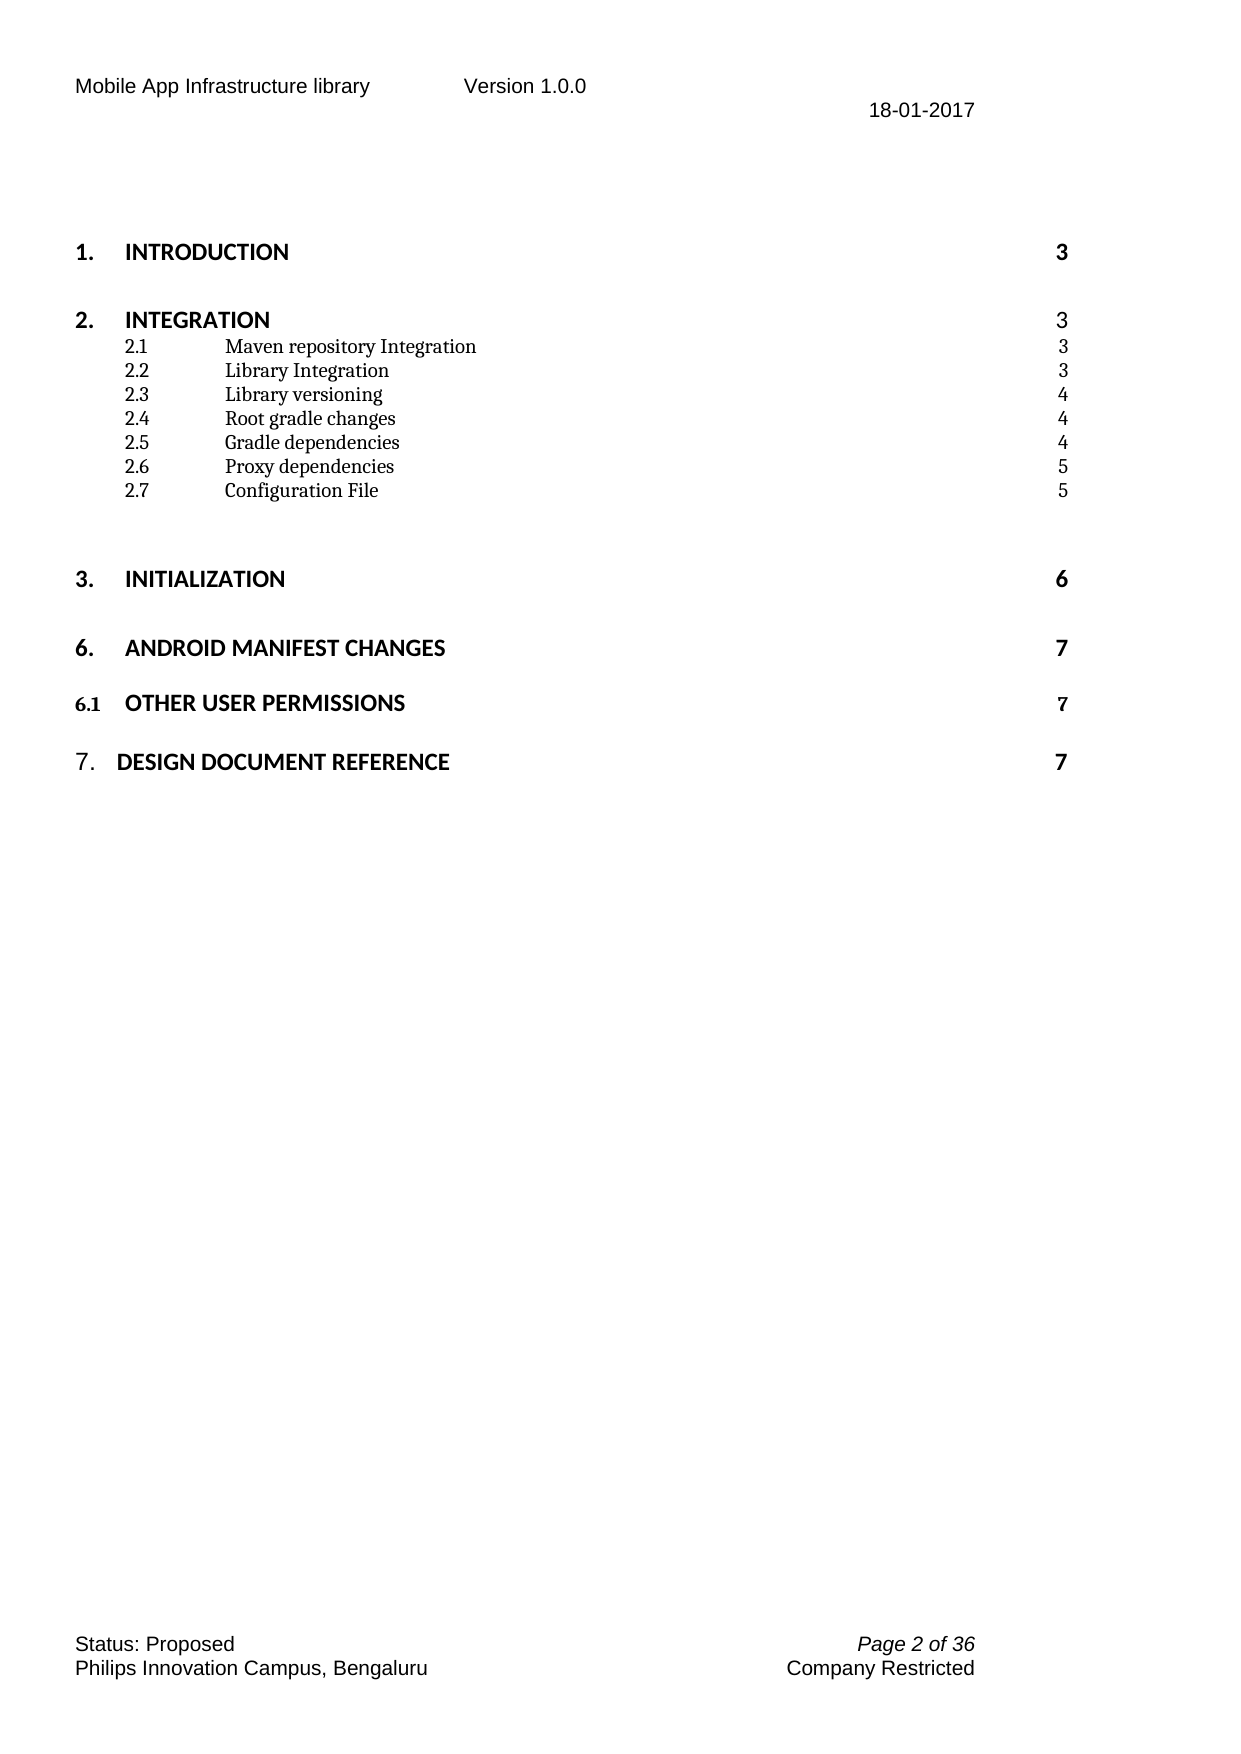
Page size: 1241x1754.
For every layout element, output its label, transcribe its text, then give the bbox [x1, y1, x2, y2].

text 2. INTEGRATION 3 [75, 304, 1165, 334]
text 2.5 Gradle dependencies 4 [125, 430, 1165, 454]
text 2.2 Library Integration 3 [125, 358, 1165, 382]
text 3. INITIALIZATION 6 [75, 564, 1165, 594]
text 2.6 Proxy dependencies 5 [125, 454, 1165, 478]
text 7. Design Document Reference 7 [75, 746, 1165, 777]
text 2.1 Maven repository Integration 3 [125, 334, 1165, 358]
text 2.4 Root gradle changes 4 [125, 406, 1165, 430]
text 2.3 Library versioning 4 [125, 382, 1165, 406]
text 1. INTRODUCTION 3 [75, 236, 1165, 266]
text 6. Android Manifest Changes 7 [75, 632, 1165, 662]
text 2.7 Configuration File 5 [125, 478, 1165, 502]
text 6.1 Other User Permissions 7 [75, 687, 1165, 718]
